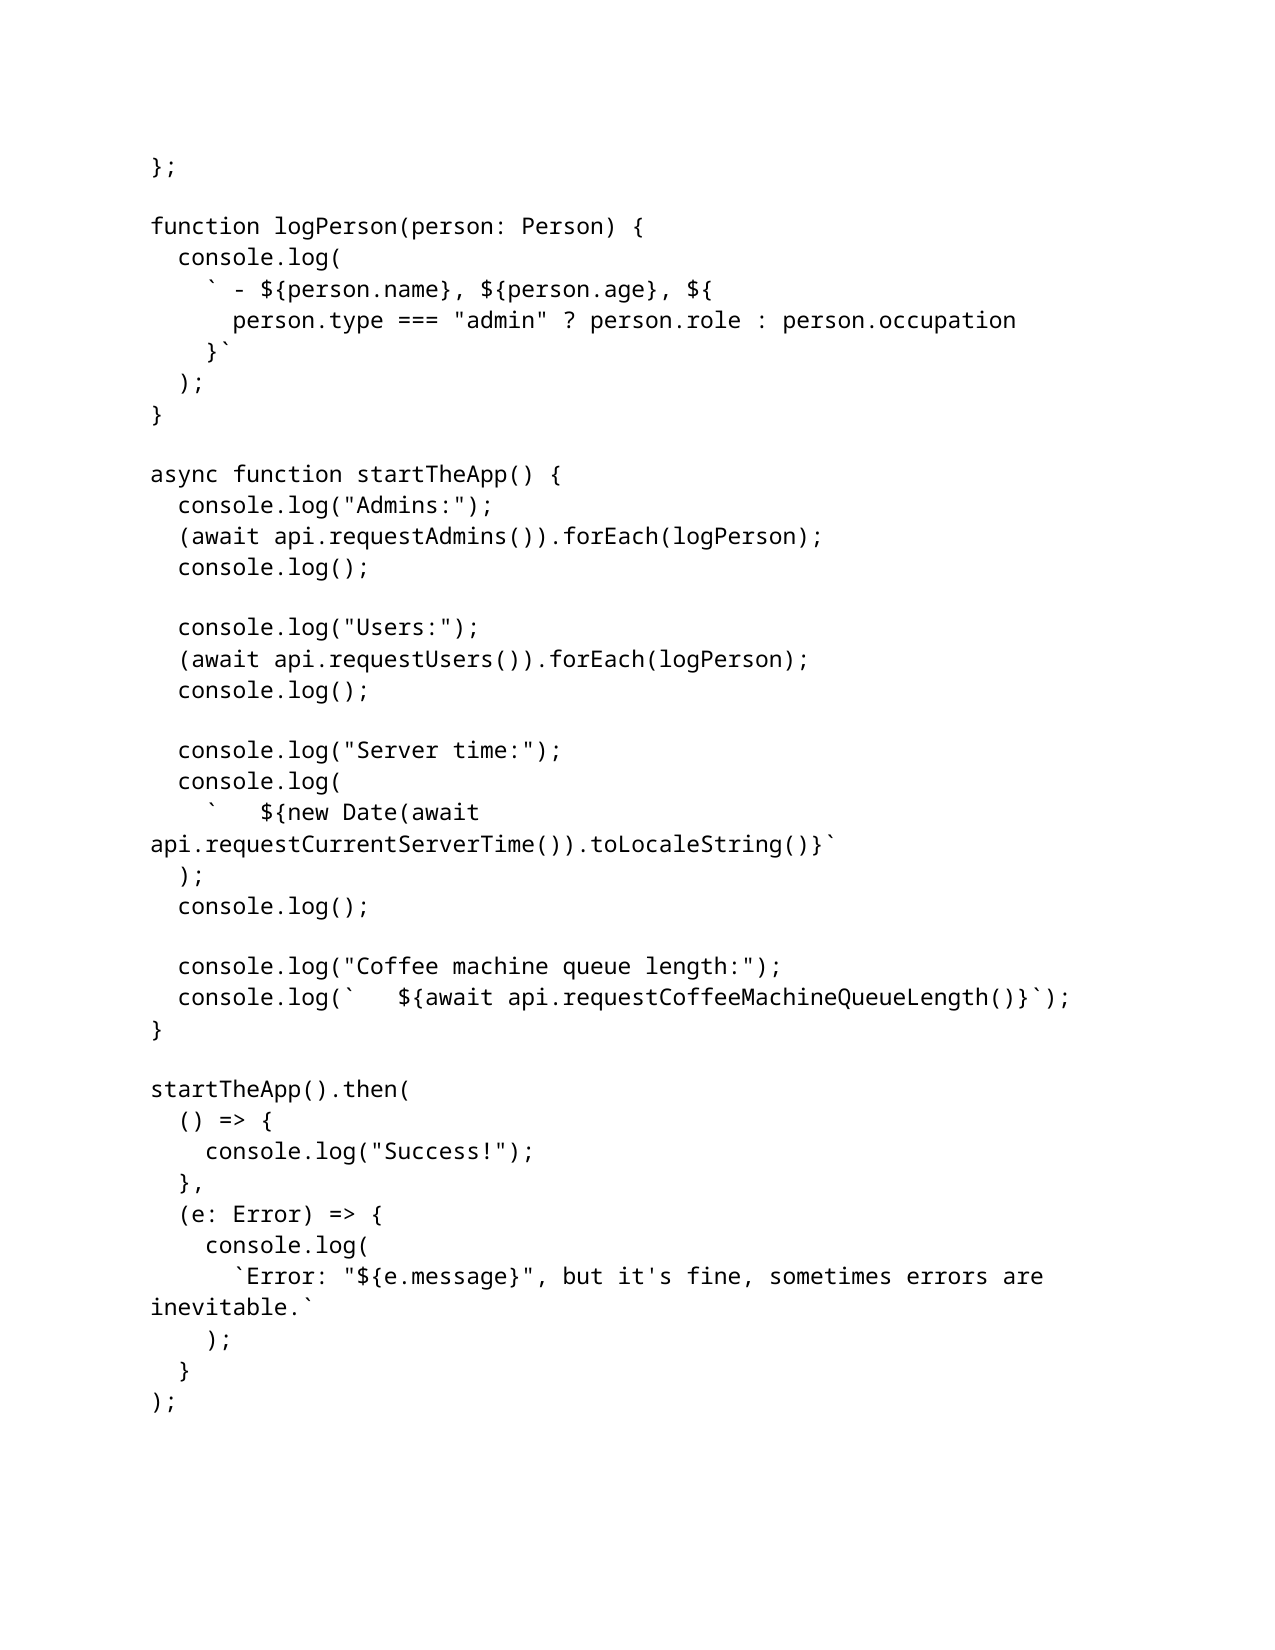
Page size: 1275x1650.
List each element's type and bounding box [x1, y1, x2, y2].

text [150, 150, 1125, 1416]
